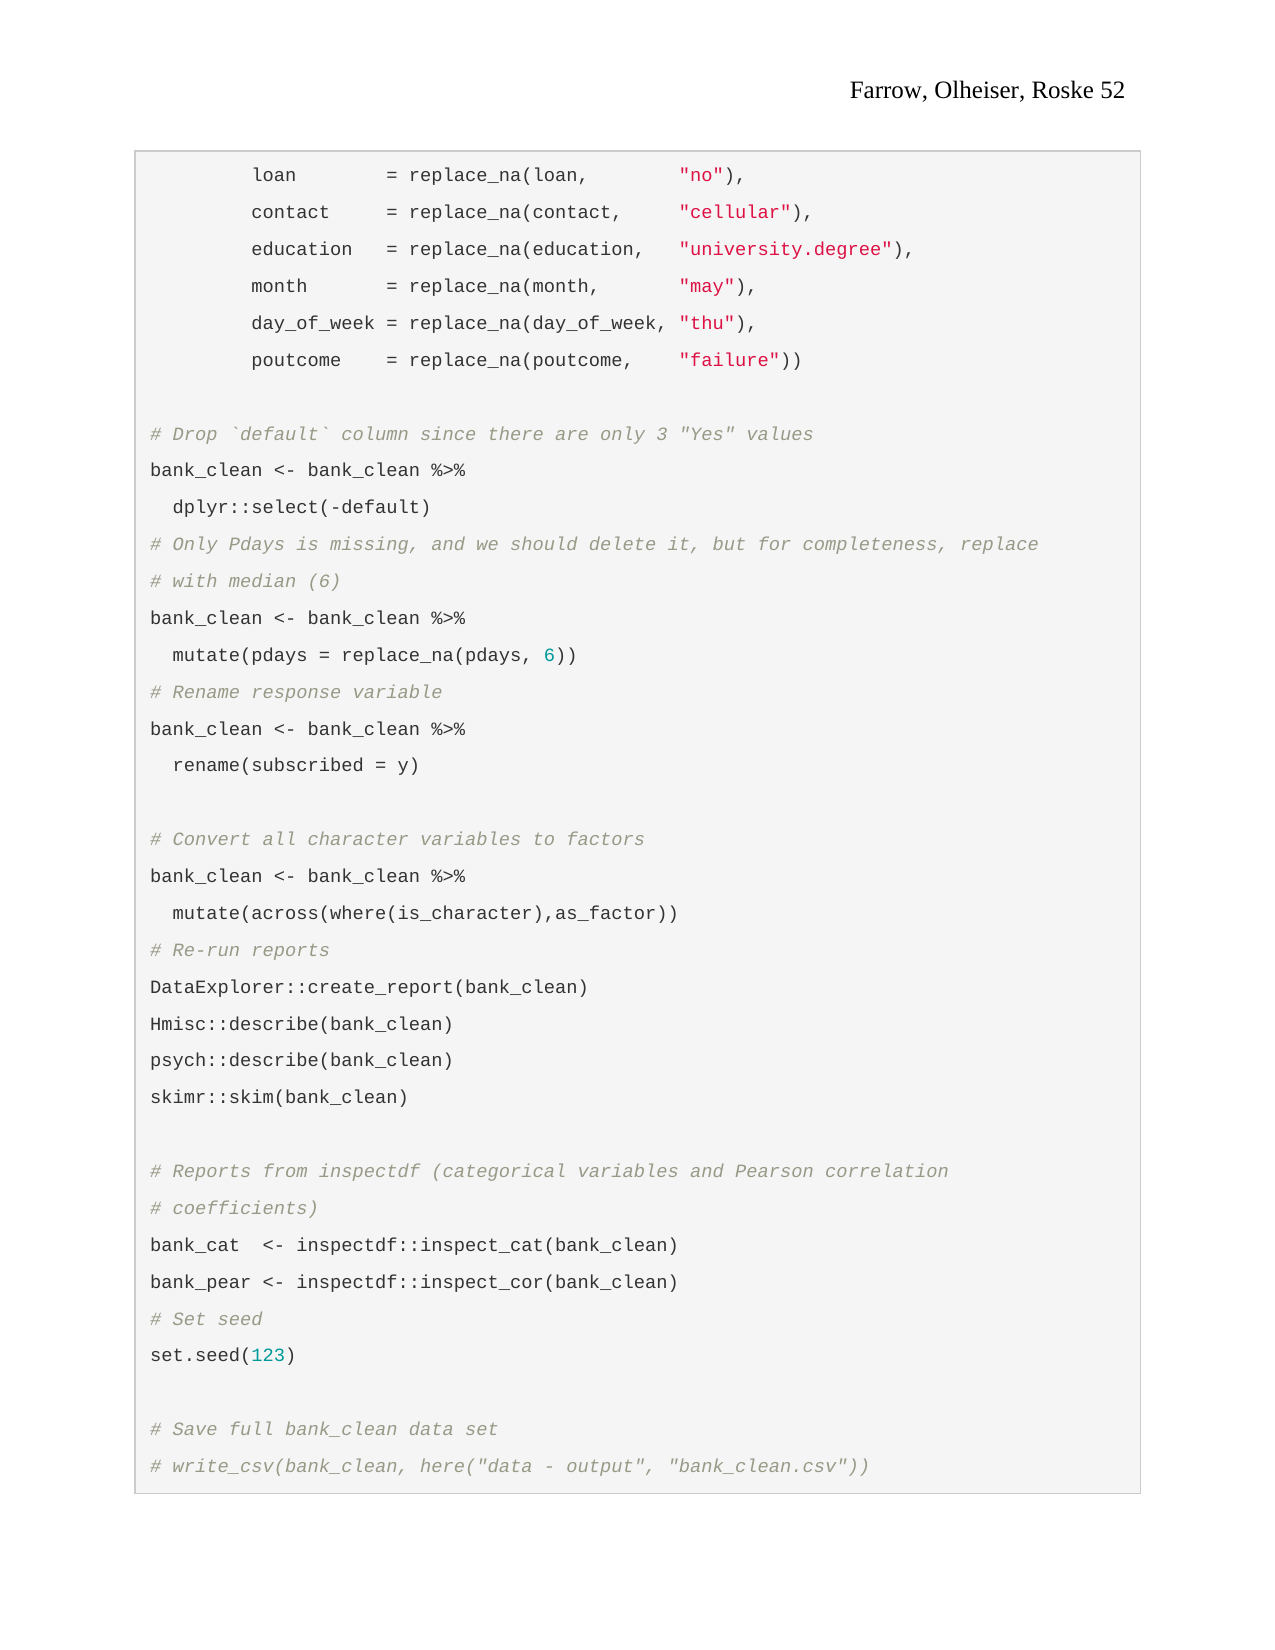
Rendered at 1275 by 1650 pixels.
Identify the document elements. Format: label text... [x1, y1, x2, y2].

text mutate(across(where(is_character),as_factor)) [136, 887, 1140, 924]
text set.seed(123) [136, 1330, 1140, 1367]
text psych::describe(bank_clean) [136, 1035, 1140, 1072]
text # coefficients) [136, 1182, 1140, 1219]
text # Reports from inspectdf (categorical variables and Pearson correlation [136, 1146, 1140, 1182]
text contact = replace_na(contact, "cellular"), [136, 187, 1140, 224]
text bank_clean <- bank_clean %>% [136, 445, 1140, 482]
text # Convert all character variables to factors [136, 814, 1140, 851]
text # Drop `default` column since there are only 3 "Yes" values [136, 408, 1140, 445]
text mutate(pdays = replace_na(pdays, 6)) [136, 629, 1140, 666]
text rename(subscribed = y) [136, 740, 1140, 777]
text skimr::skim(bank_clean) [136, 1072, 1140, 1109]
text bank_clean <- bank_clean %>% [136, 703, 1140, 740]
text dplyr::select(-default) [136, 482, 1140, 519]
text # Rename response variable [136, 666, 1140, 703]
text # Re-run reports [136, 924, 1140, 961]
text month = replace_na(month, "may"), [136, 261, 1140, 297]
text # write_csv(bank_clean, here("data - output", "bank_clean.csv")) [136, 1441, 1140, 1493]
text Hmisc::describe(bank_clean) [136, 998, 1140, 1035]
text DataExplorer::create_report(bank_clean) [136, 961, 1140, 998]
text bank_cat <- inspectdf::inspect_cat(bank_clean) [136, 1219, 1140, 1256]
text day_of_week = replace_na(day_of_week, "thu"), [136, 297, 1140, 334]
text education = replace_na(education, "university.degree"), [136, 224, 1140, 261]
text bank_pear <- inspectdf::inspect_cor(bank_clean) [136, 1256, 1140, 1293]
text # Set seed [136, 1293, 1140, 1330]
text poutcome = replace_na(poutcome, "failure")) [136, 334, 1140, 371]
text loan = replace_na(loan, "no"), [136, 152, 1140, 187]
text bank_clean <- bank_clean %>% [136, 851, 1140, 887]
text # Only Pdays is missing, and we should delete it, but for completeness, replace [136, 519, 1140, 556]
text # with median (6) [136, 556, 1140, 592]
text # Save full bank_clean data set [136, 1404, 1140, 1441]
text bank_clean <- bank_clean %>% [136, 592, 1140, 629]
